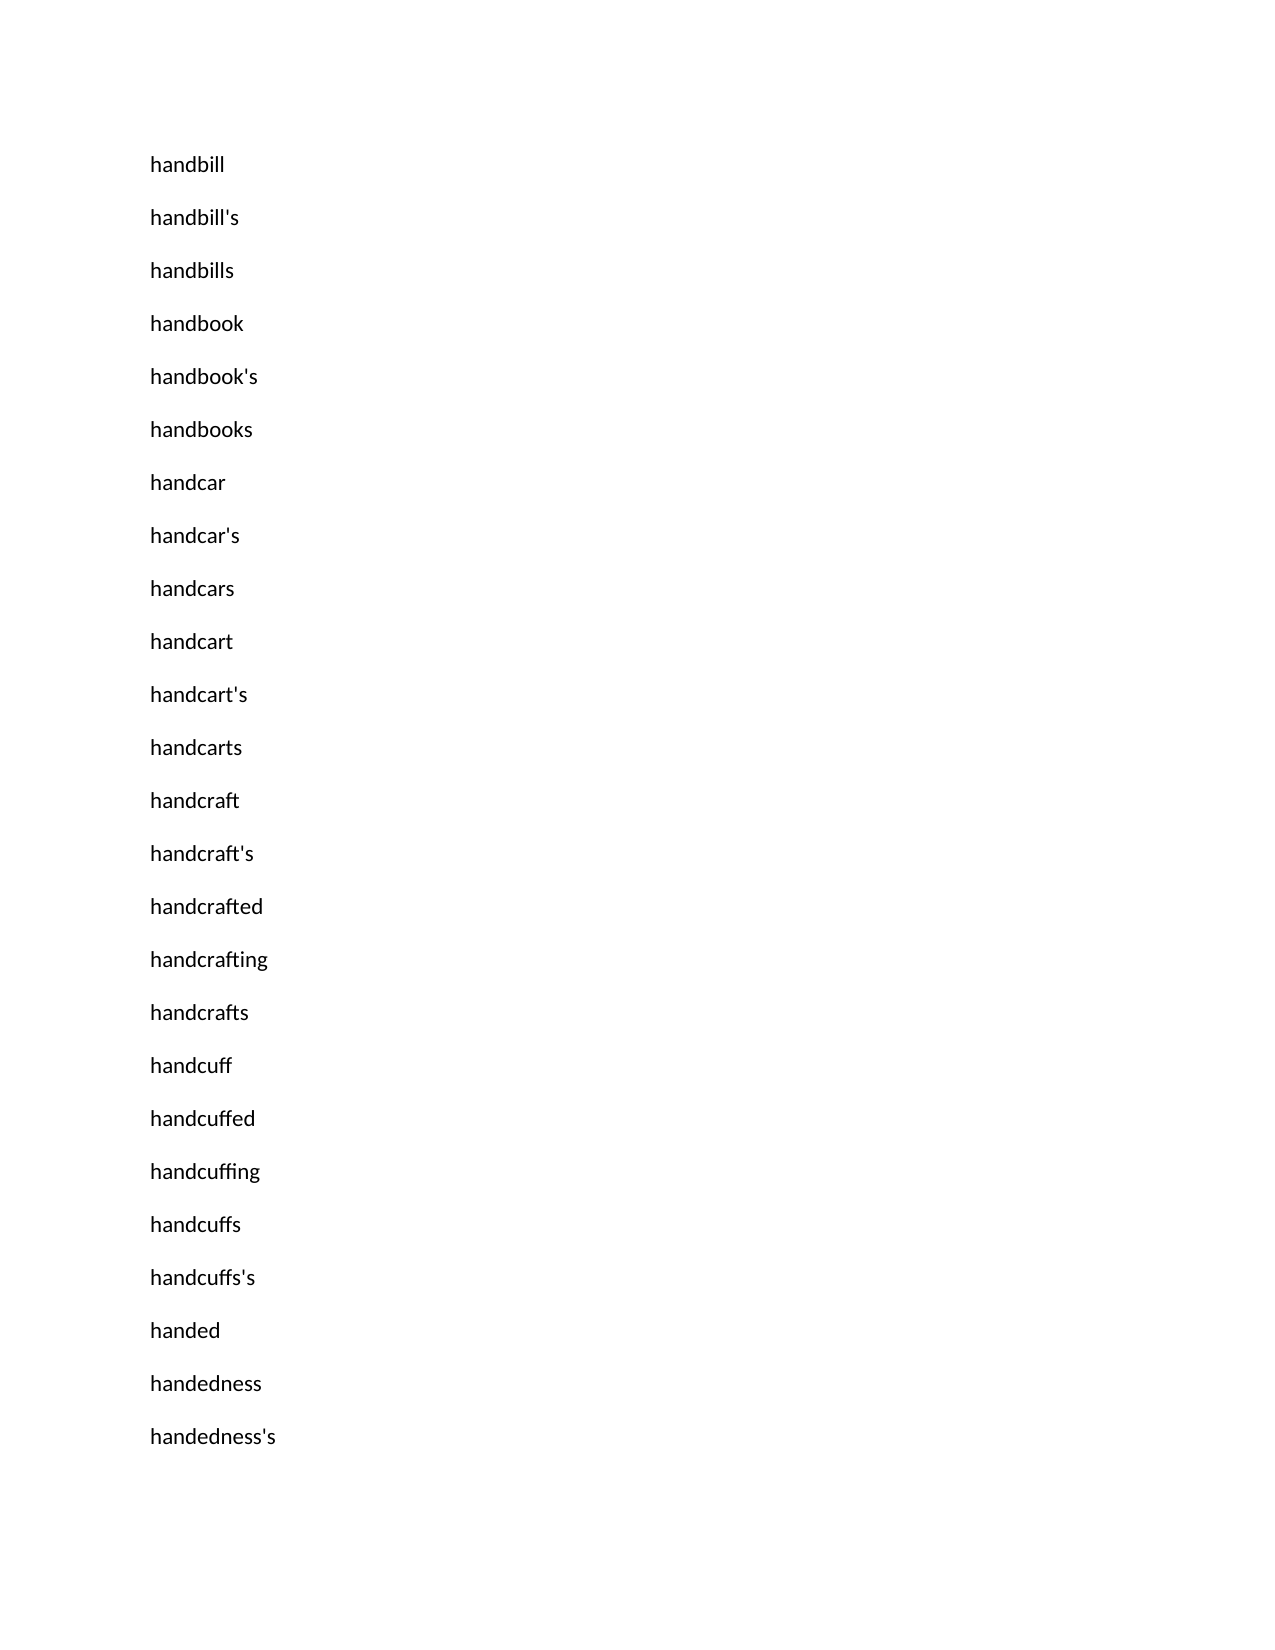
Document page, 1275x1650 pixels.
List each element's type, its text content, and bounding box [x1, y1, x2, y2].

text handcuffing [150, 1157, 1125, 1185]
text handbooks [150, 415, 1125, 443]
text handcraft's [150, 839, 1125, 867]
text handcarts [150, 733, 1125, 761]
text handcrafted [150, 892, 1125, 920]
text handcar's [150, 521, 1125, 549]
text handbills [150, 256, 1125, 284]
text handcuffed [150, 1104, 1125, 1132]
text handcrafting [150, 945, 1125, 973]
text handed [150, 1316, 1125, 1344]
text handbill's [150, 203, 1125, 231]
text handbook's [150, 362, 1125, 390]
text handbook [150, 309, 1125, 337]
text handcars [150, 574, 1125, 602]
text handedness [150, 1369, 1125, 1397]
text handbill [150, 150, 1125, 178]
text handcuff [150, 1051, 1125, 1079]
text handedness's [150, 1422, 1125, 1451]
text handcraft [150, 786, 1125, 814]
text handcrafts [150, 998, 1125, 1026]
text handcart [150, 627, 1125, 655]
text handcar [150, 468, 1125, 496]
text handcuffs [150, 1210, 1125, 1238]
text handcuffs's [150, 1263, 1125, 1291]
text handcart's [150, 680, 1125, 708]
